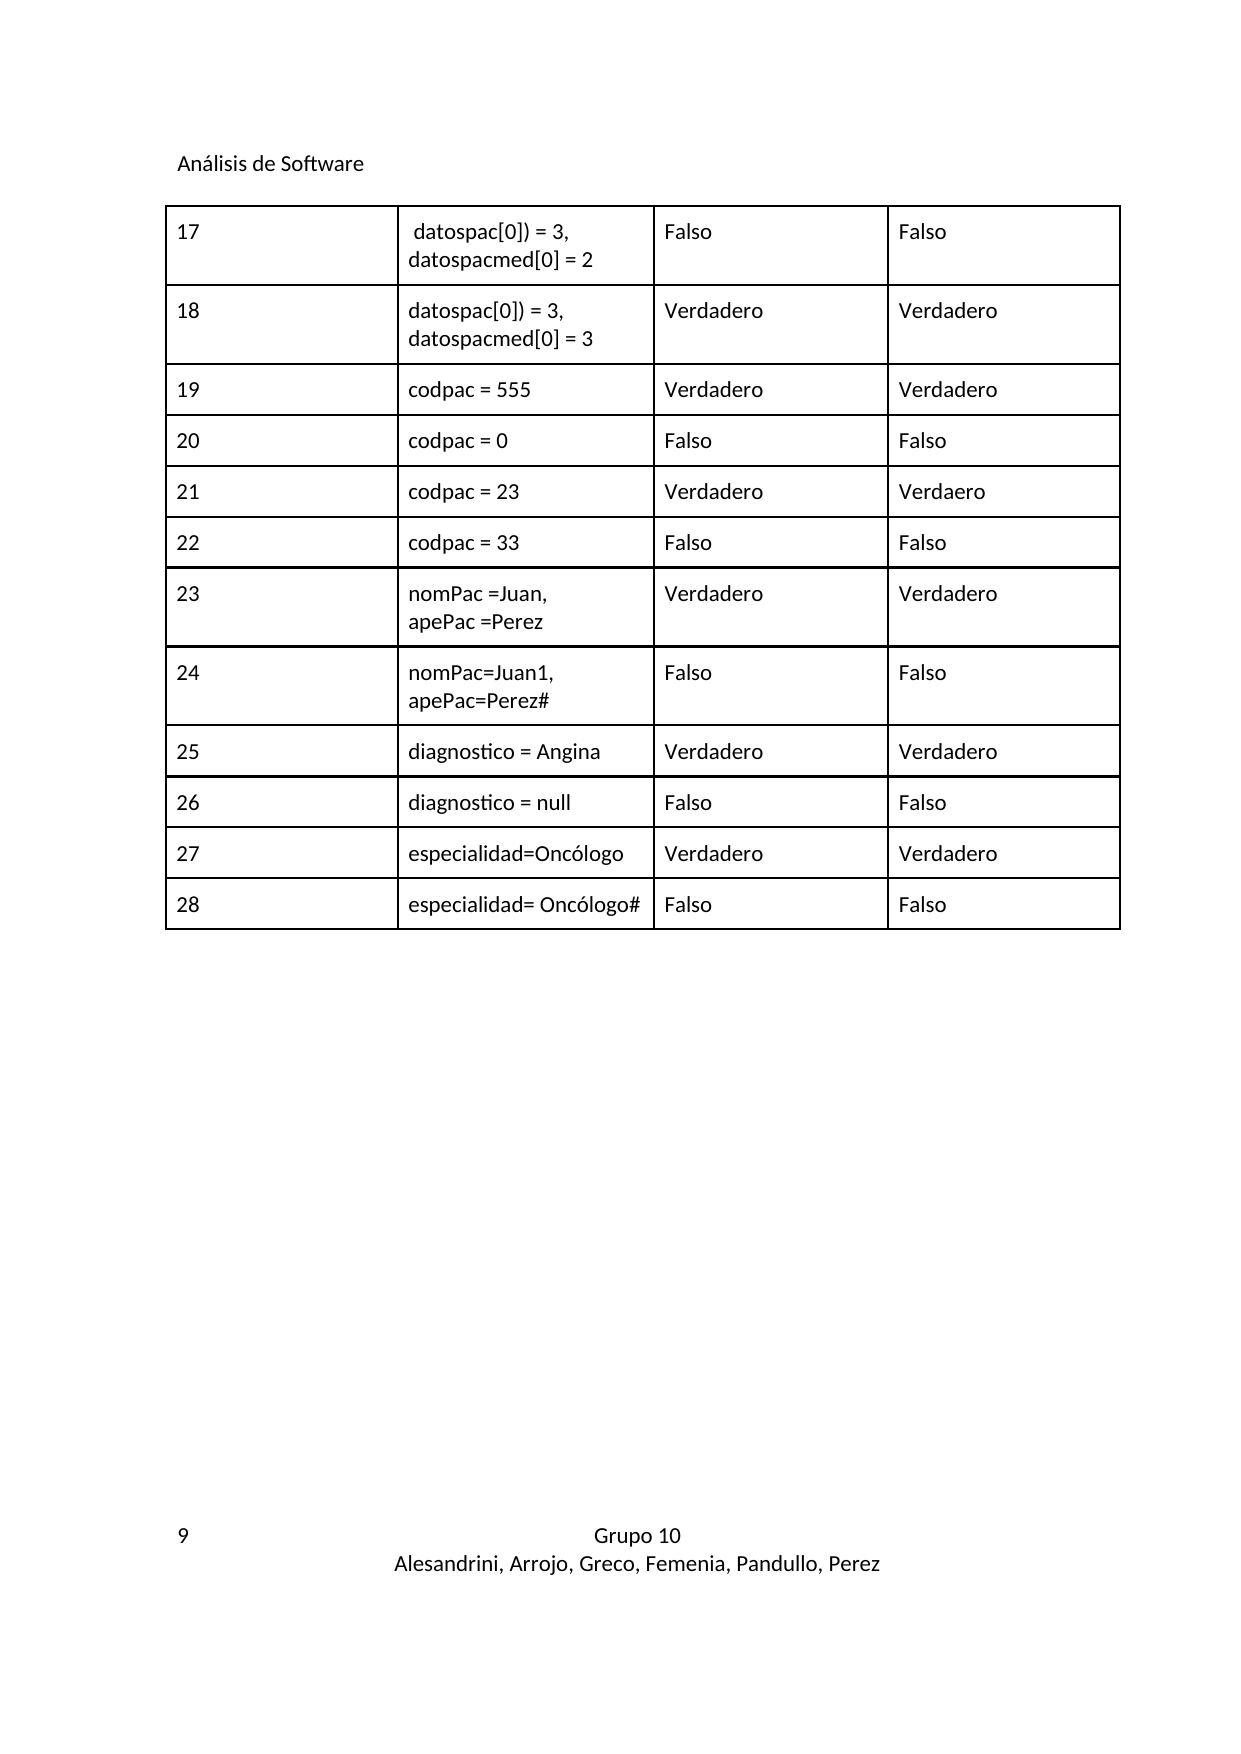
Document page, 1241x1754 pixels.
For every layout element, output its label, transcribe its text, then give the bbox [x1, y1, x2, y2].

table_cell Falso [655, 778, 887, 826]
table_cell Verdadero [889, 828, 1119, 877]
table_cell nomPac=Juan1, apePac=Perez# [399, 648, 653, 724]
table_cell 20 [167, 416, 397, 464]
table_cell Falso [655, 648, 887, 724]
table_cell Verdadero [655, 828, 887, 877]
table_cell Verdadero [655, 467, 887, 516]
table_cell 23 [167, 569, 397, 645]
table_cell Verdadero [889, 726, 1119, 775]
table_cell Falso [889, 207, 1119, 284]
table_cell 24 [167, 648, 397, 724]
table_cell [399, 207, 653, 284]
table_cell 21 [167, 467, 397, 516]
table_cell codpac = 33 [399, 518, 653, 566]
table_cell nomPac =Juan, apePac =Perez [399, 569, 653, 645]
table_cell Verdaero [889, 467, 1119, 516]
table_cell Falso [889, 648, 1119, 724]
table_cell diagnostico = Angina [399, 726, 653, 775]
table_cell 28 [167, 879, 397, 928]
table_cell 25 [167, 726, 397, 775]
table_cell 26 [167, 778, 397, 826]
table_cell Verdadero [655, 569, 887, 645]
table_cell Verdadero [655, 286, 887, 363]
table_cell Verdadero [889, 569, 1119, 645]
table_cell Verdadero [889, 365, 1119, 414]
table_cell datospac[0]) = 3, datospacmed[0] = 3 [399, 286, 653, 363]
table_cell 27 [167, 828, 397, 877]
table_cell 22 [167, 518, 397, 566]
table_cell Verdadero [889, 286, 1119, 363]
table_cell especialidad= Oncólogo# [399, 879, 653, 928]
table_cell Falso [889, 416, 1119, 464]
table_cell codpac = 0 [399, 416, 653, 464]
table_cell Falso [889, 778, 1119, 826]
table_cell 18 [167, 286, 397, 363]
table_cell Falso [889, 518, 1119, 566]
table_cell codpac = 23 [399, 467, 653, 516]
table_cell Falso [889, 879, 1119, 928]
table_cell Falso [655, 879, 887, 928]
table_cell Falso [655, 518, 887, 566]
table_cell codpac = 555 [399, 365, 653, 414]
table_cell 17 [167, 207, 397, 284]
table_cell Verdadero [655, 365, 887, 414]
table_cell Verdadero [655, 726, 887, 775]
table_cell diagnostico = null [399, 778, 653, 826]
table_cell Falso [655, 207, 887, 284]
table_cell especialidad=Oncólogo [399, 828, 653, 877]
table_cell Falso [655, 416, 887, 464]
table_cell 19 [167, 365, 397, 414]
